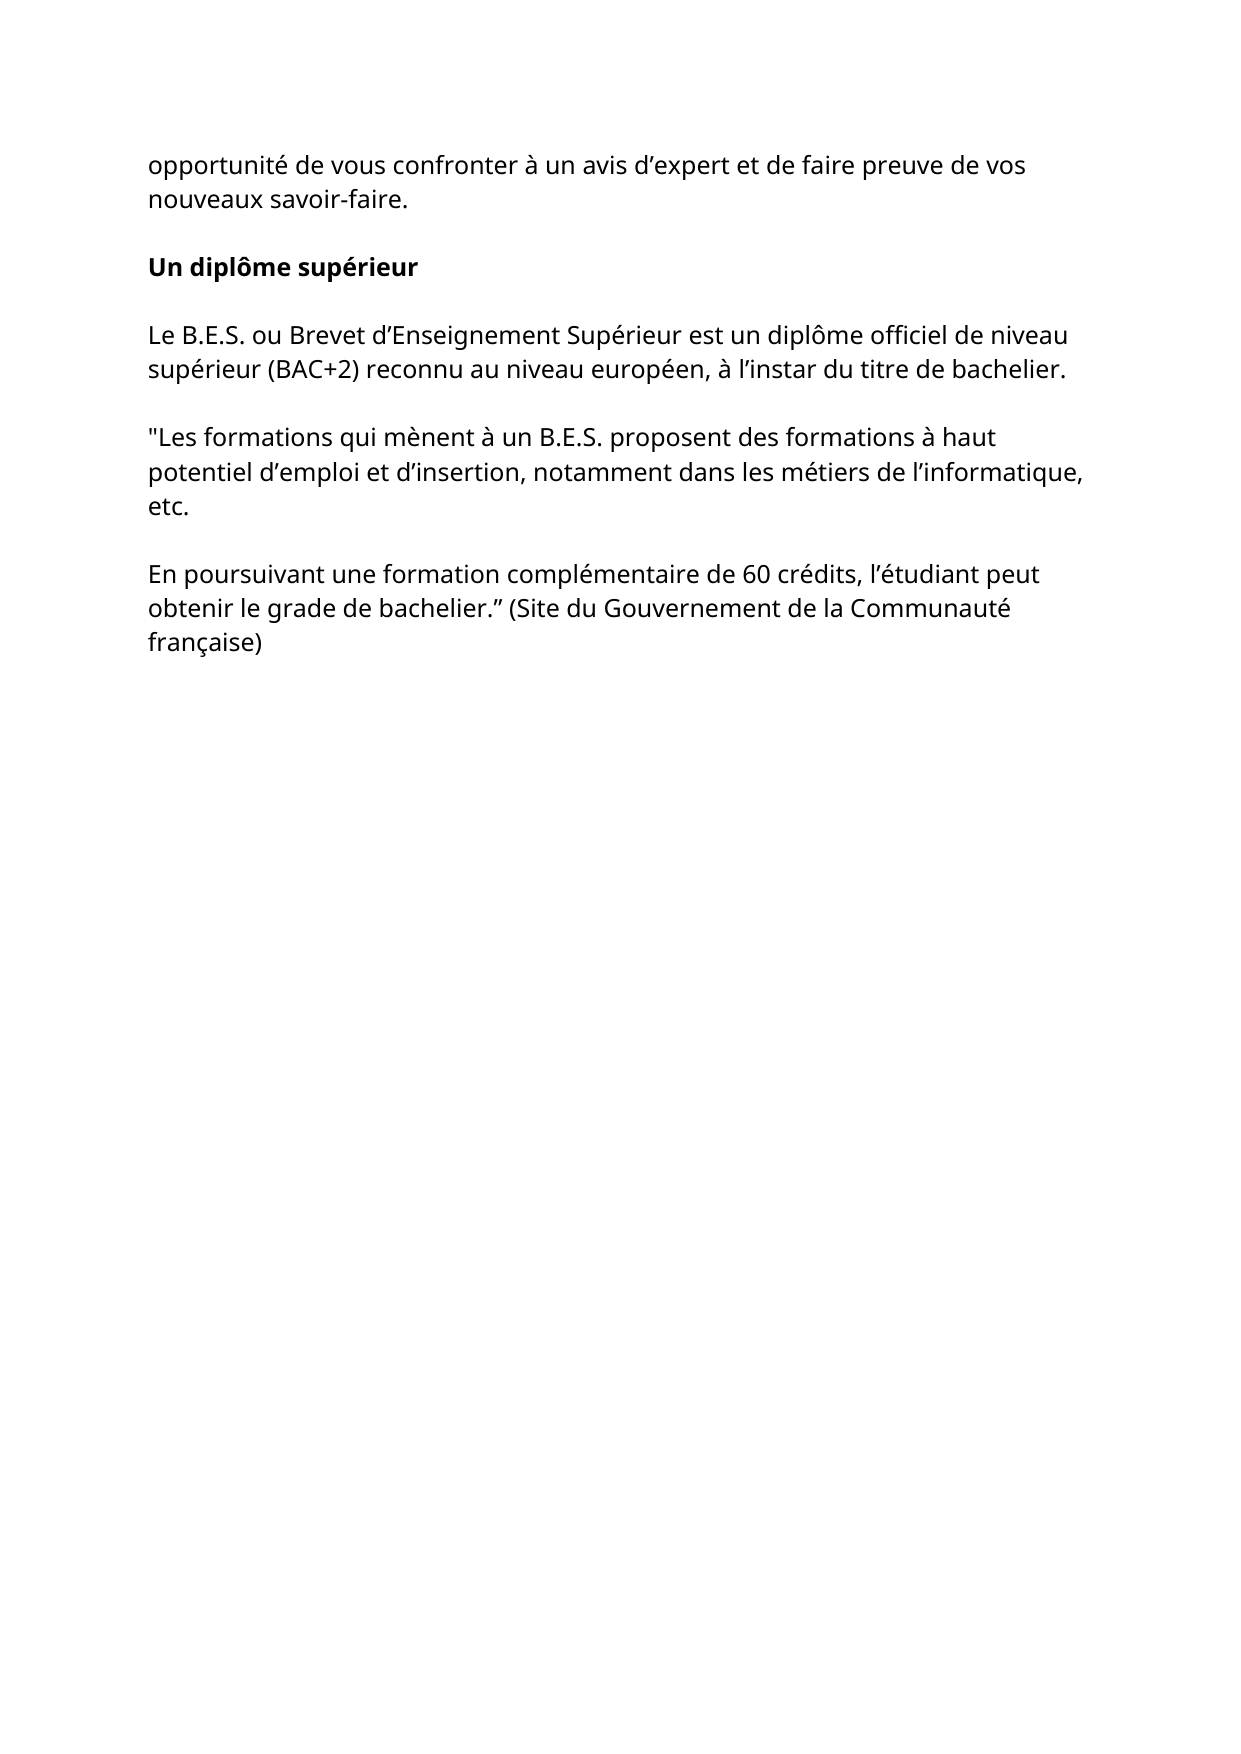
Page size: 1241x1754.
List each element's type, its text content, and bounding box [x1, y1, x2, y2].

text En poursuivant une formation complémentaire de 60 crédits, l’étudiant peut obtenir le grade de bachelier.” (Site du Gouvernement de la Communauté française) [148, 556, 1093, 658]
text "Les formations qui mènent à un B.E.S. proposent des formations à haut potentiel d’emploi et d’insertion, notamment dans les métiers de l’informatique, etc. [148, 420, 1093, 522]
text Un diplôme supérieur [148, 250, 1093, 284]
text Le B.E.S. ou Brevet d’Enseignement Supérieur est un diplôme officiel de niveau supérieur (BAC+2) reconnu au niveau européen, à l’instar du titre de bachelier. [148, 318, 1093, 386]
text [148, 148, 1093, 216]
